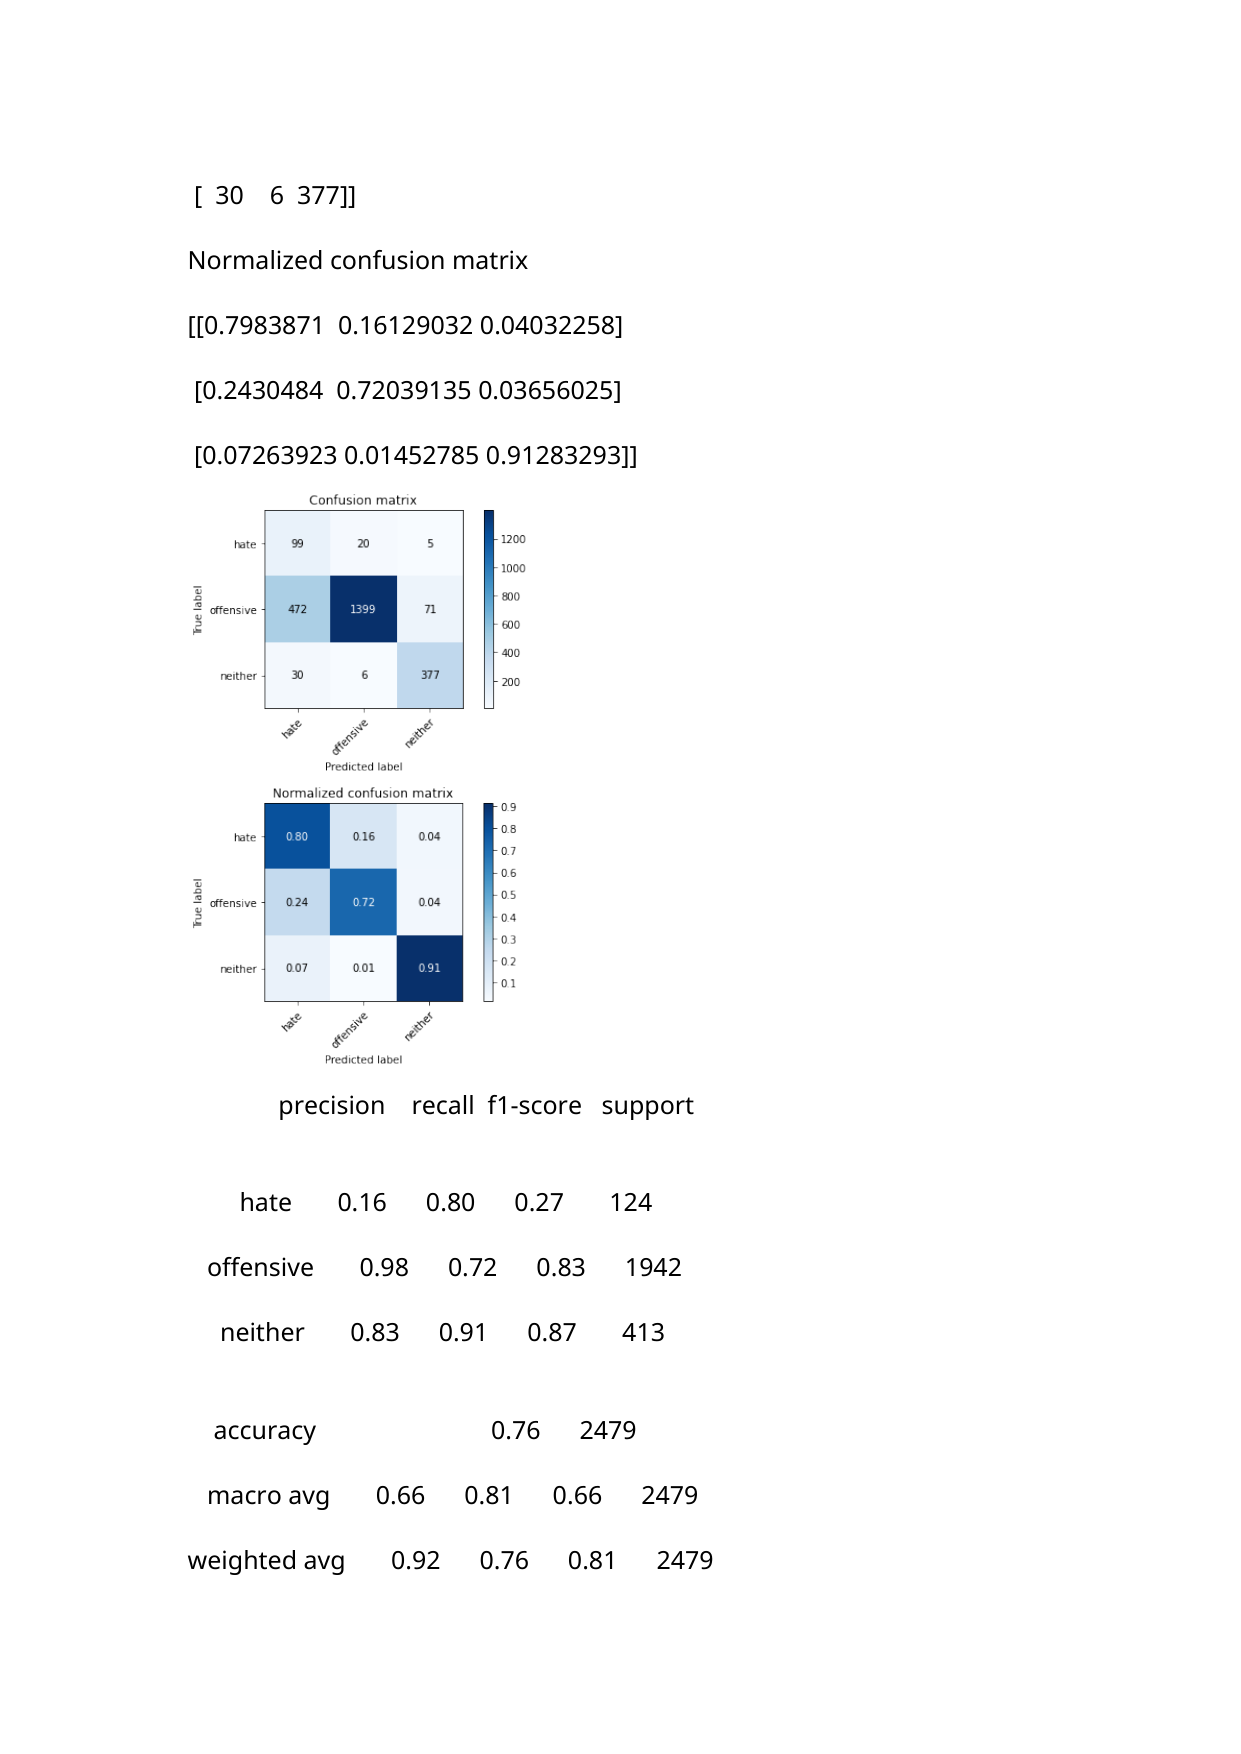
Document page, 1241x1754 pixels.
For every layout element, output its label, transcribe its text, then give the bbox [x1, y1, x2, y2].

text [0.2430484 0.72039135 0.03656025] [187, 357, 1053, 422]
picture [187, 780, 524, 1072]
text [0.07263923 0.01452785 0.91283293]] [187, 422, 1053, 487]
text weighted avg 0.92 0.76 0.81 2479 [187, 1527, 1053, 1592]
text accuracy 0.76 2479 [187, 1397, 1053, 1462]
picture [187, 487, 534, 779]
text precision recall f1-score support [187, 1072, 1053, 1137]
text offensive 0.98 0.72 0.83 1942 [187, 1234, 1053, 1299]
text neither 0.83 0.91 0.87 413 [187, 1299, 1053, 1364]
text macro avg 0.66 0.81 0.66 2479 [187, 1462, 1053, 1527]
text Normalized confusion matrix [187, 227, 1053, 292]
text [[0.7983871 0.16129032 0.04032258] [187, 292, 1053, 357]
text hate 0.16 0.80 0.27 124 [187, 1169, 1053, 1234]
text [ 30 6 377]] [187, 162, 1053, 227]
